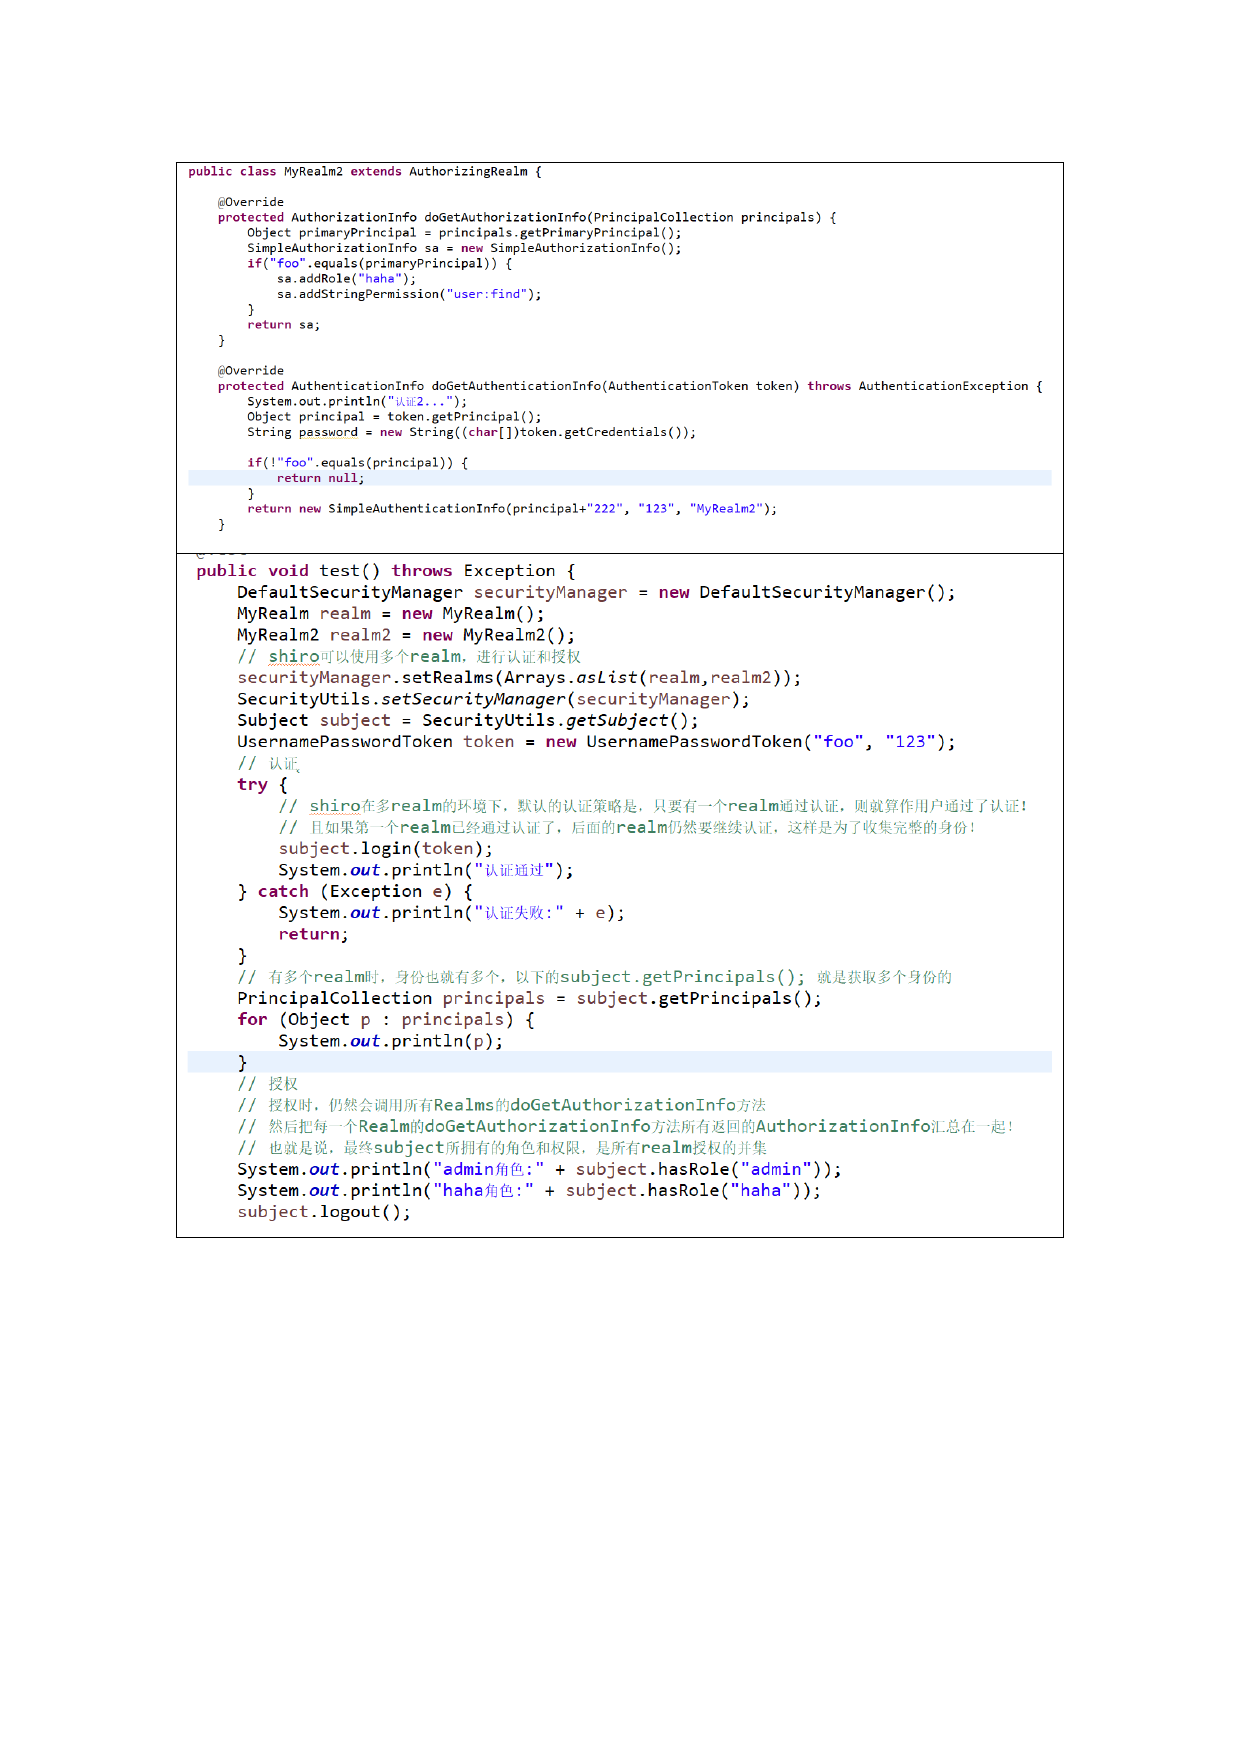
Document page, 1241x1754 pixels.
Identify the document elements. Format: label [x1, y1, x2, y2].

table_cell [177, 163, 1063, 553]
table_cell [177, 554, 1063, 1237]
picture [187, 163, 1052, 534]
picture [187, 554, 1052, 1232]
